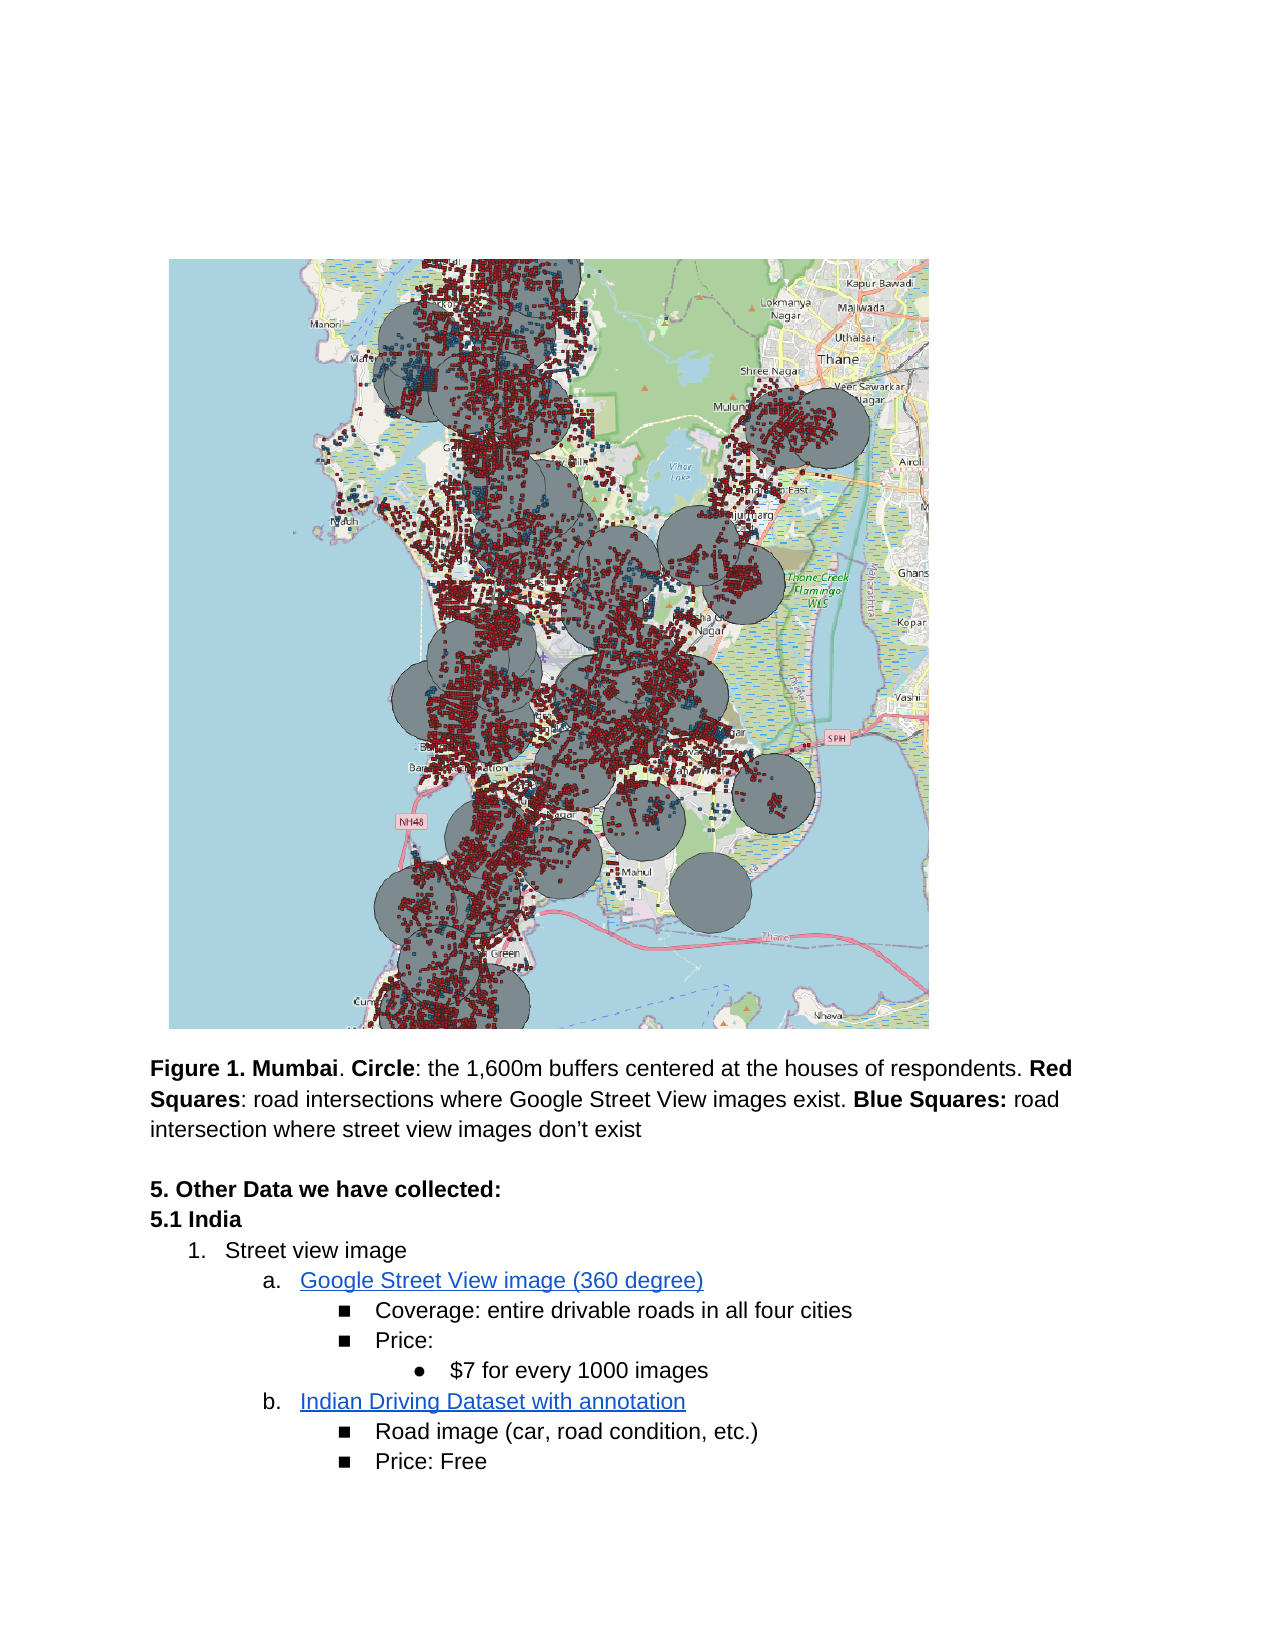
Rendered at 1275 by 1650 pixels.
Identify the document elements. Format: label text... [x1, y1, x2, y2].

list Coverage: entire drivable roads in all four cities [337, 1297, 1125, 1323]
list Street view image [187, 1237, 1125, 1263]
list Price: [337, 1327, 1125, 1354]
list Road image (car, road condition, etc.) [337, 1418, 1125, 1444]
text 5.1 India [150, 1206, 1125, 1233]
list $7 for every 1000 images [412, 1357, 1125, 1384]
picture [168, 259, 929, 1029]
list Google Street View image (360 degree) [262, 1267, 1125, 1293]
list Indian Driving Dataset with annotation [262, 1388, 1125, 1414]
list Price: Free [337, 1448, 1125, 1474]
text 5. Other Data we have collected: [150, 1176, 1125, 1203]
